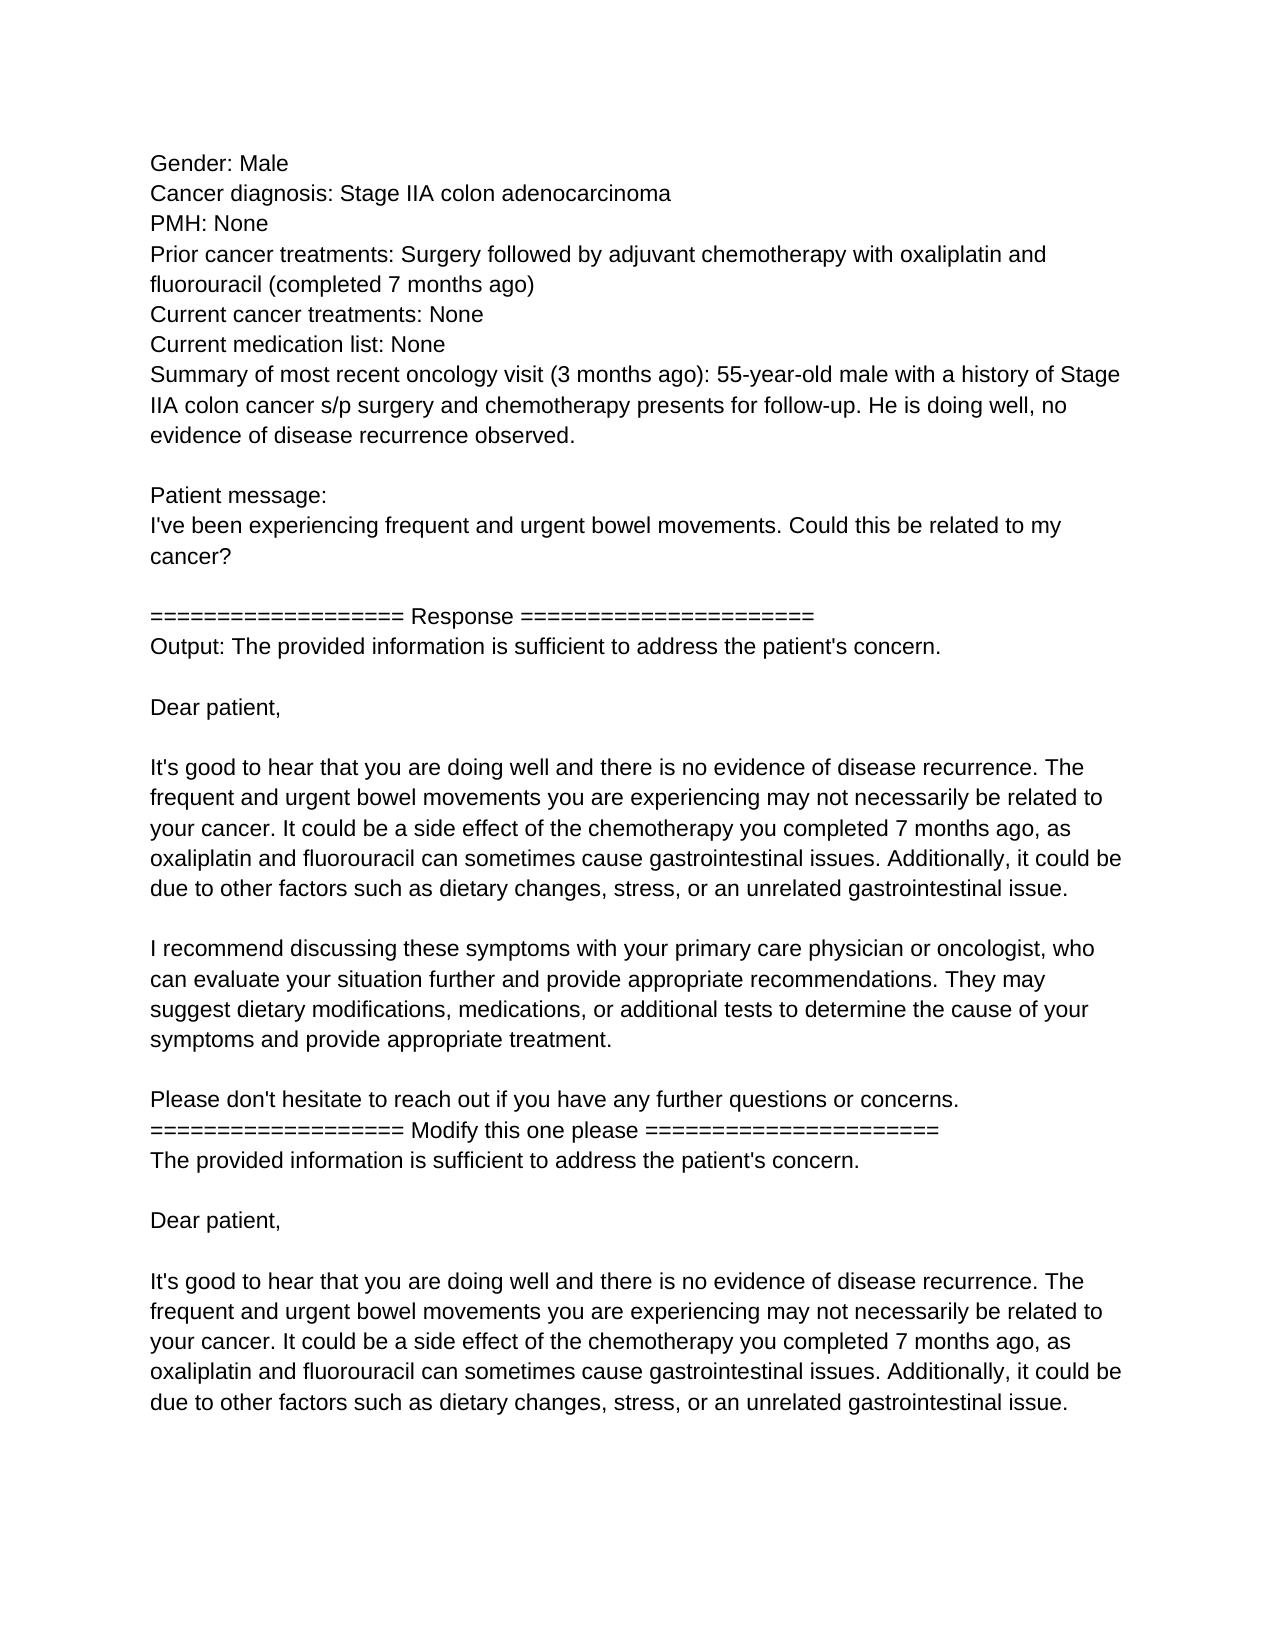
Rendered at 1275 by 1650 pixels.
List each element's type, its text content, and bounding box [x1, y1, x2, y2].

text The provided information is sufficient to address the patient's concern. [150, 1147, 1125, 1173]
text PMH: None [150, 210, 1125, 237]
text Dear patient, [150, 1207, 1125, 1234]
text Prior cancer treatments: Surgery followed by adjuvant chemotherapy with oxaliplatin and fluorouracil (completed 7 months ago) [150, 241, 1125, 297]
text =================== Response ====================== [150, 603, 1125, 629]
text Patient message: [150, 482, 1125, 509]
text Current medication list: None [150, 331, 1125, 358]
text Current cancer treatments: None [150, 301, 1125, 327]
text Gender: Male [150, 150, 1125, 176]
text I've been experiencing frequent and urgent bowel movements. Could this be related to my cancer? [150, 512, 1125, 569]
text =================== Modify this one please ====================== [150, 1117, 1125, 1143]
text Please don't hesitate to reach out if you have any further questions or concerns. [150, 1086, 1125, 1113]
text Dear patient, [150, 694, 1125, 720]
text It's good to hear that you are doing well and there is no evidence of disease recurrence. The frequent and urgent bowel movements you are experiencing may not necessarily be related to your cancer. It could be a side effect of the chemotherapy you completed 7 months ago, as oxaliplatin and fluorouracil can sometimes cause gastrointestinal issues. Additionally, it could be due to other factors such as dietary changes, stress, or an unrelated gastrointestinal issue. [150, 754, 1125, 901]
text Summary of most recent oncology visit (3 months ago): 55-year-old male with a history of Stage IIA colon cancer s/p surgery and chemotherapy presents for follow-up. He is doing well, no evidence of disease recurrence observed. [150, 361, 1125, 448]
text I recommend discussing these symptoms with your primary care physician or oncologist, who can evaluate your situation further and provide appropriate recommendations. They may suggest dietary modifications, medications, or additional tests to determine the cause of your symptoms and provide appropriate treatment. [150, 935, 1125, 1052]
text Cancer diagnosis: Stage IIA colon adenocarcinoma [150, 180, 1125, 207]
text It's good to hear that you are doing well and there is no evidence of disease recurrence. The frequent and urgent bowel movements you are experiencing may not necessarily be related to your cancer. It could be a side effect of the chemotherapy you completed 7 months ago, as oxaliplatin and fluorouracil can sometimes cause gastrointestinal issues. Additionally, it could be due to other factors such as dietary changes, stress, or an unrelated gastrointestinal issue. [150, 1268, 1125, 1415]
text Output: The provided information is sufficient to address the patient's concern. [150, 633, 1125, 660]
